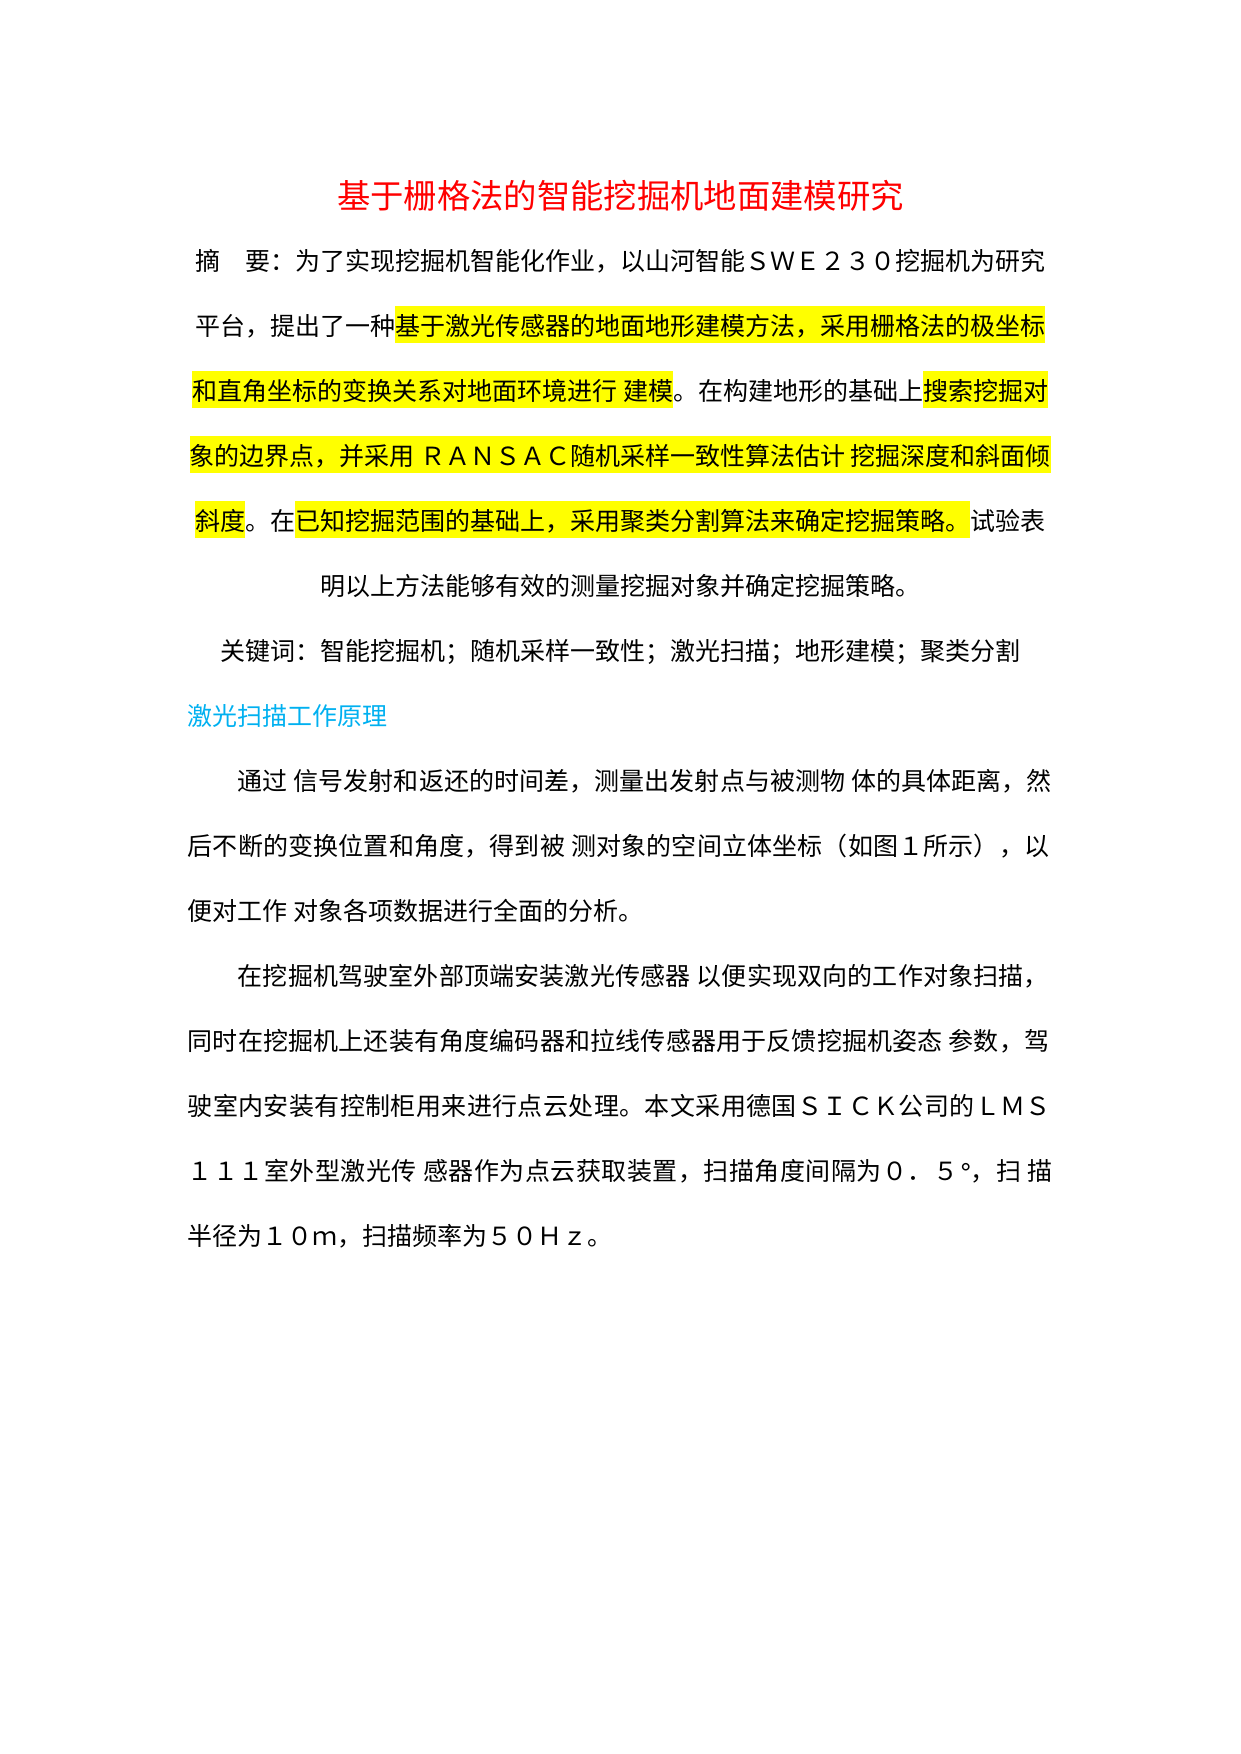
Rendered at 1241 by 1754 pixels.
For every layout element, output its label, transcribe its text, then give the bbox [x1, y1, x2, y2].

text 关键词：智能挖掘机；随机采样一致性；激光扫描；地形建模；聚类分割 [187, 617, 1053, 682]
text 基于栅格法的智能挖掘机地面建模研究 [187, 162, 1053, 227]
text 激光扫描工作原理 [187, 682, 1053, 747]
text 摘 要：为了实现挖掘机智能化作业，以山河智能ＳＷＥ２３０挖掘机为研究平台，提出了一种基于激光传感器的地面地形建模方法，采用栅格法的极坐标和直角坐标的变换关系对地面环境进行 建模。在构建地形的基础上搜索挖掘对象的边界点，并采用 ＲＡＮＳＡＣ随机采样一致性算法估计 挖掘深度和斜面倾斜度。在已知挖掘范围的基础上，采用聚类分割算法来确定挖掘策略。试验表 明以上方法能够有效的测量挖掘对象并确定挖掘策略。 [187, 227, 1053, 617]
text 通过 信号发射和返还的时间差，测量出发射点与被测物 体的具体距离，然后不断的变换位置和角度，得到被 测对象的空间立体坐标（如图１所示），以便对工作 对象各项数据进行全面的分析。 [187, 747, 1053, 942]
text 在挖掘机驾驶室外部顶端安装激光传感器 以便实现双向的工作对象扫描，同时在挖掘机上还装有角度编码器和拉线传感器用于反馈挖掘机姿态 参数，驾驶室内安装有控制柜用来进行点云处理。本文采用德国ＳＩＣＫ公司的ＬＭＳ１１１室外型激光传 感器作为点云获取装置，扫描角度间隔为０．５°，扫 描半径为１０ｍ，扫描频率为５０Ｈｚ。 [187, 942, 1053, 1267]
